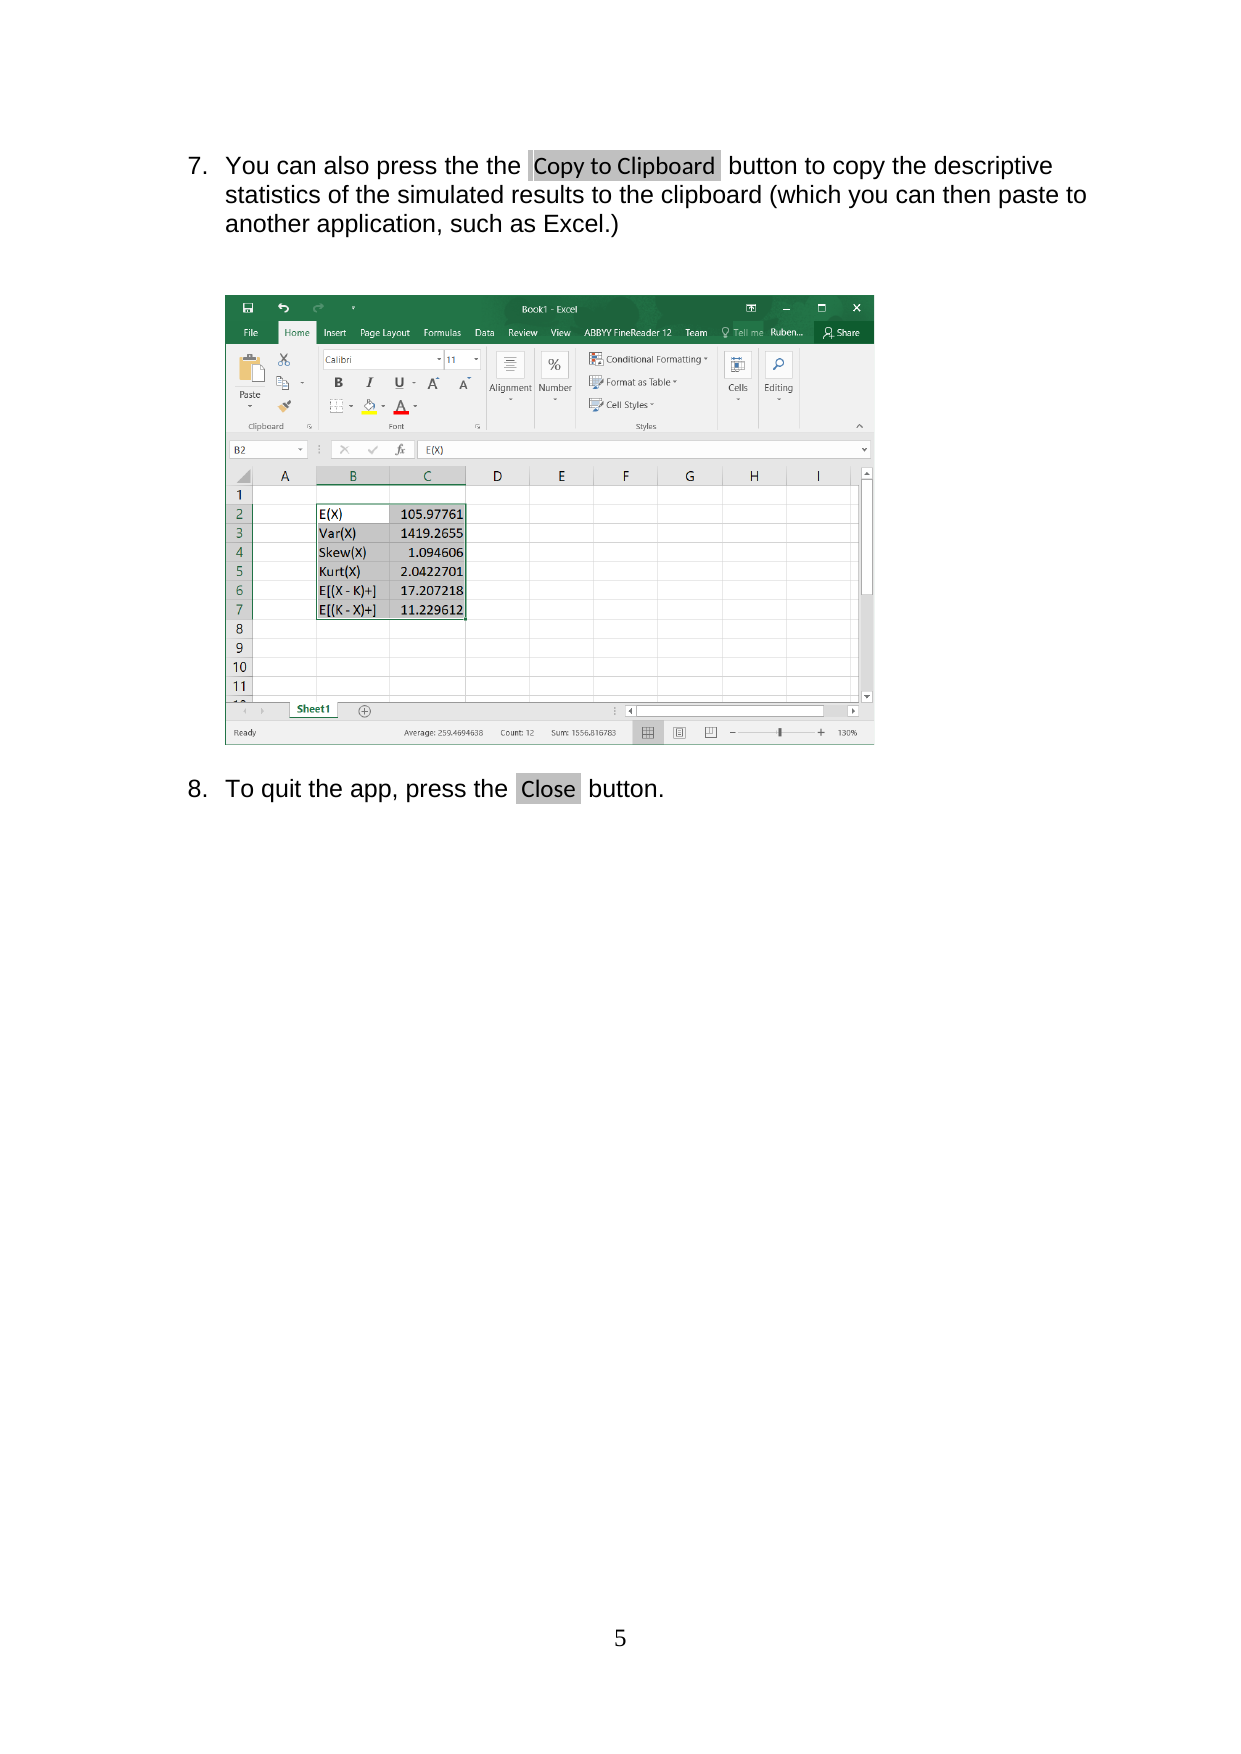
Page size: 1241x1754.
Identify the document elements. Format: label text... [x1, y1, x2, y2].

list To quit the app, press the Close button. [581, 773, 1090, 804]
list To quit the app, press the Close button. [187, 773, 516, 804]
picture [225, 295, 875, 745]
